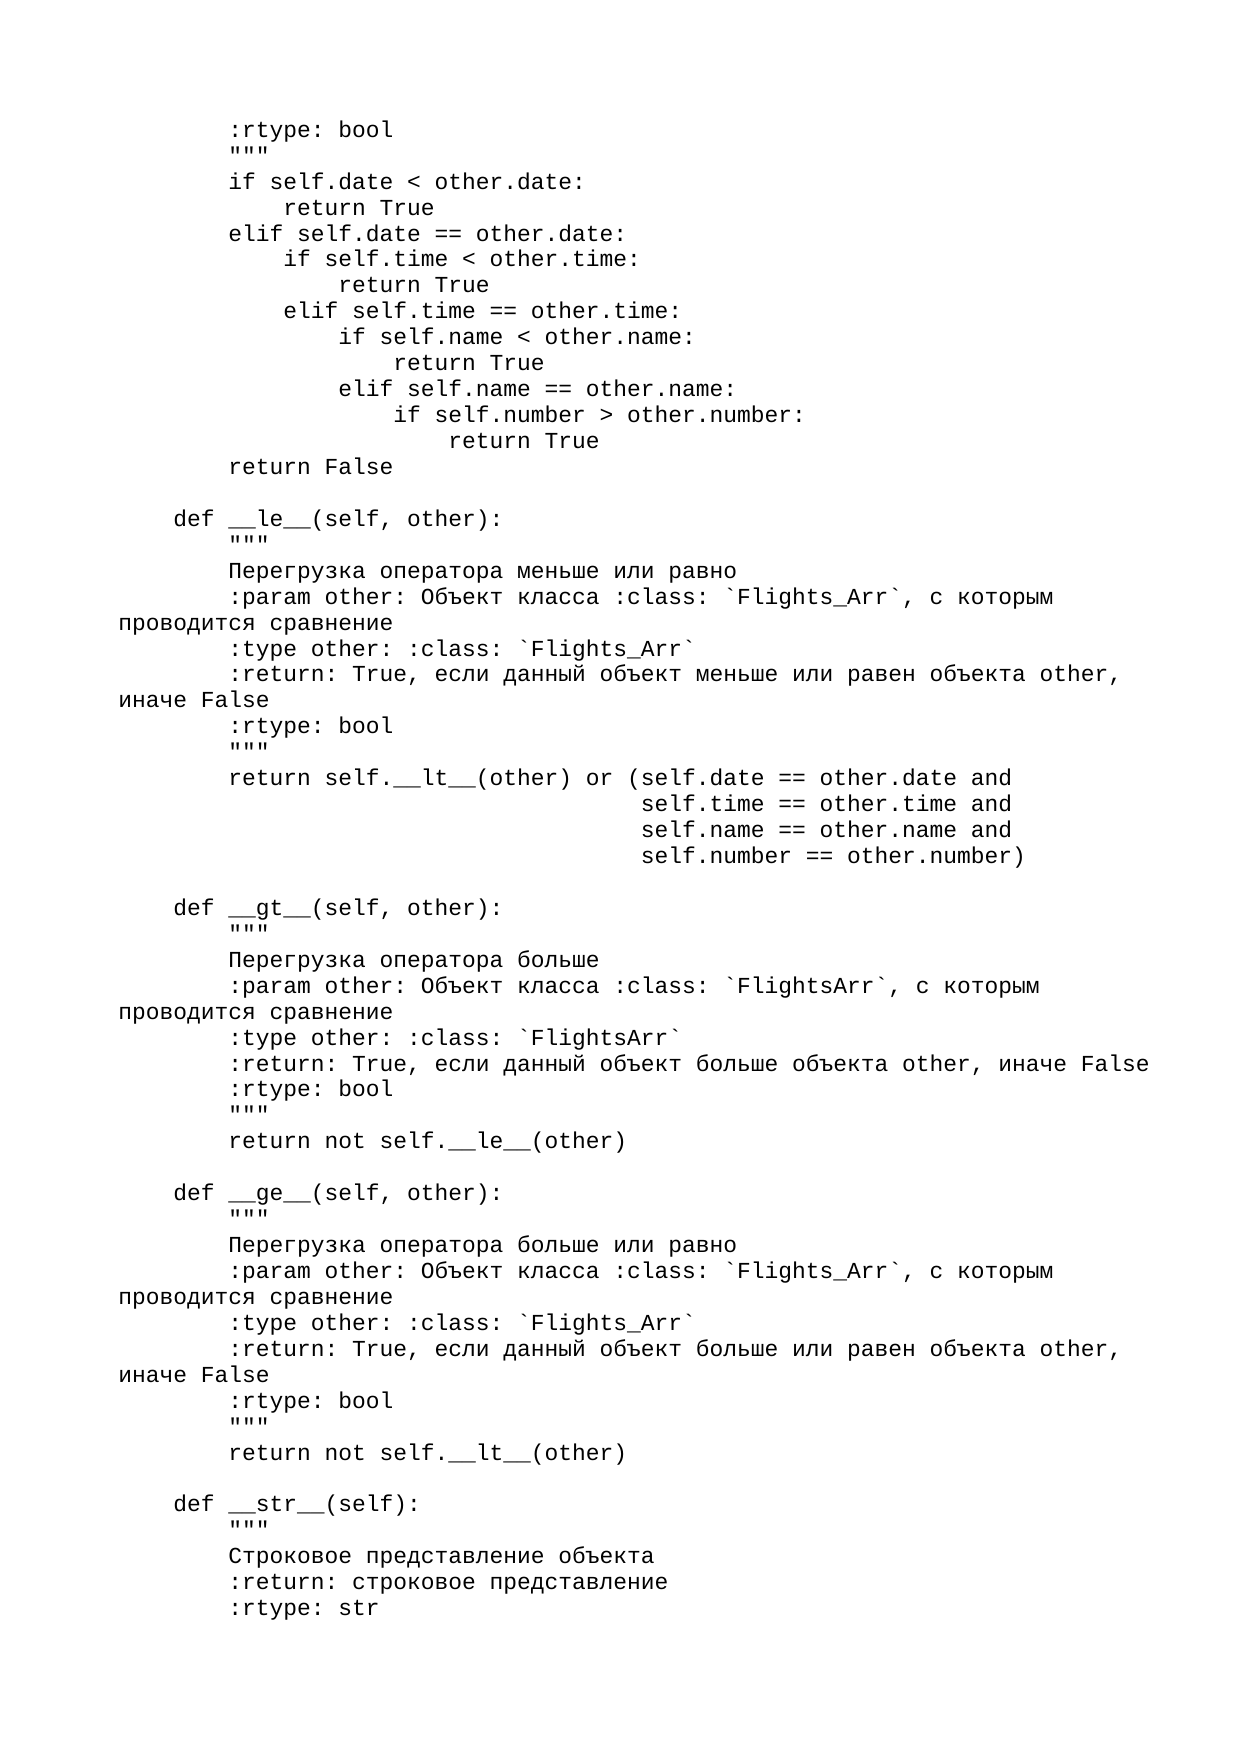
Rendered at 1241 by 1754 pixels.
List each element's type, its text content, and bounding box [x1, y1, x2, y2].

text Строковое представление объекта [118, 1545, 1181, 1571]
text Перегрузка оператора больше или равно [118, 1233, 1181, 1259]
text :rtype: bool [118, 118, 1181, 144]
text """ [118, 1104, 1181, 1130]
text """ [118, 1207, 1181, 1233]
text """ [118, 1519, 1181, 1545]
text :rtype: bool [118, 1078, 1181, 1104]
text """ [118, 1415, 1181, 1441]
text if self.date < other.date: [118, 170, 1181, 196]
text Перегрузка оператора меньше или равно [118, 559, 1181, 585]
text return True [118, 429, 1181, 455]
text """ [118, 741, 1181, 767]
text return True [118, 352, 1181, 377]
text :rtype: bool [118, 715, 1181, 741]
text Перегрузка оператора больше [118, 948, 1181, 974]
text :param other: Объект класса :class: `Flights_Arr`, с которым проводится сравнение [118, 1259, 1181, 1311]
text return self.__lt__(other) or (self.date == other.date and [118, 767, 1181, 792]
text :return: True, если данный объект меньше или равен объекта other, иначе False [118, 663, 1181, 715]
text :param other: Объект класса :class: `FlightsArr`, с которым проводится сравнение [118, 974, 1181, 1026]
text :type other: :class: `Flights_Arr` [118, 637, 1181, 663]
text return True [118, 196, 1181, 222]
text :return: True, если данный объект больше или равен объекта other, иначе False [118, 1337, 1181, 1389]
text return False [118, 455, 1181, 481]
text if self.number > other.number: [118, 403, 1181, 429]
text elif self.name == other.name: [118, 377, 1181, 403]
text :type other: :class: `Flights_Arr` [118, 1311, 1181, 1337]
text :param other: Объект класса :class: `Flights_Arr`, с которым проводится сравнение [118, 585, 1181, 637]
text self.number == other.number) [118, 844, 1181, 870]
text :return: строковое представление [118, 1571, 1181, 1597]
text return not self.__le__(other) [118, 1130, 1181, 1156]
text :rtype: str [118, 1597, 1181, 1622]
text elif self.date == other.date: [118, 222, 1181, 248]
text def __ge__(self, other): [118, 1182, 1181, 1207]
text """ [118, 144, 1181, 170]
text self.time == other.time and [118, 792, 1181, 818]
text :type other: :class: `FlightsArr` [118, 1026, 1181, 1052]
text def __le__(self, other): [118, 507, 1181, 533]
text def __str__(self): [118, 1493, 1181, 1519]
text elif self.time == other.time: [118, 300, 1181, 326]
text :rtype: bool [118, 1389, 1181, 1415]
text self.name == other.name and [118, 818, 1181, 844]
text def __gt__(self, other): [118, 896, 1181, 922]
text return True [118, 274, 1181, 300]
text """ [118, 922, 1181, 948]
text return not self.__lt__(other) [118, 1441, 1181, 1467]
text if self.time < other.time: [118, 248, 1181, 274]
text if self.name < other.name: [118, 326, 1181, 352]
text """ [118, 533, 1181, 559]
text :return: True, если данный объект больше объекта other, иначе False [118, 1052, 1181, 1078]
